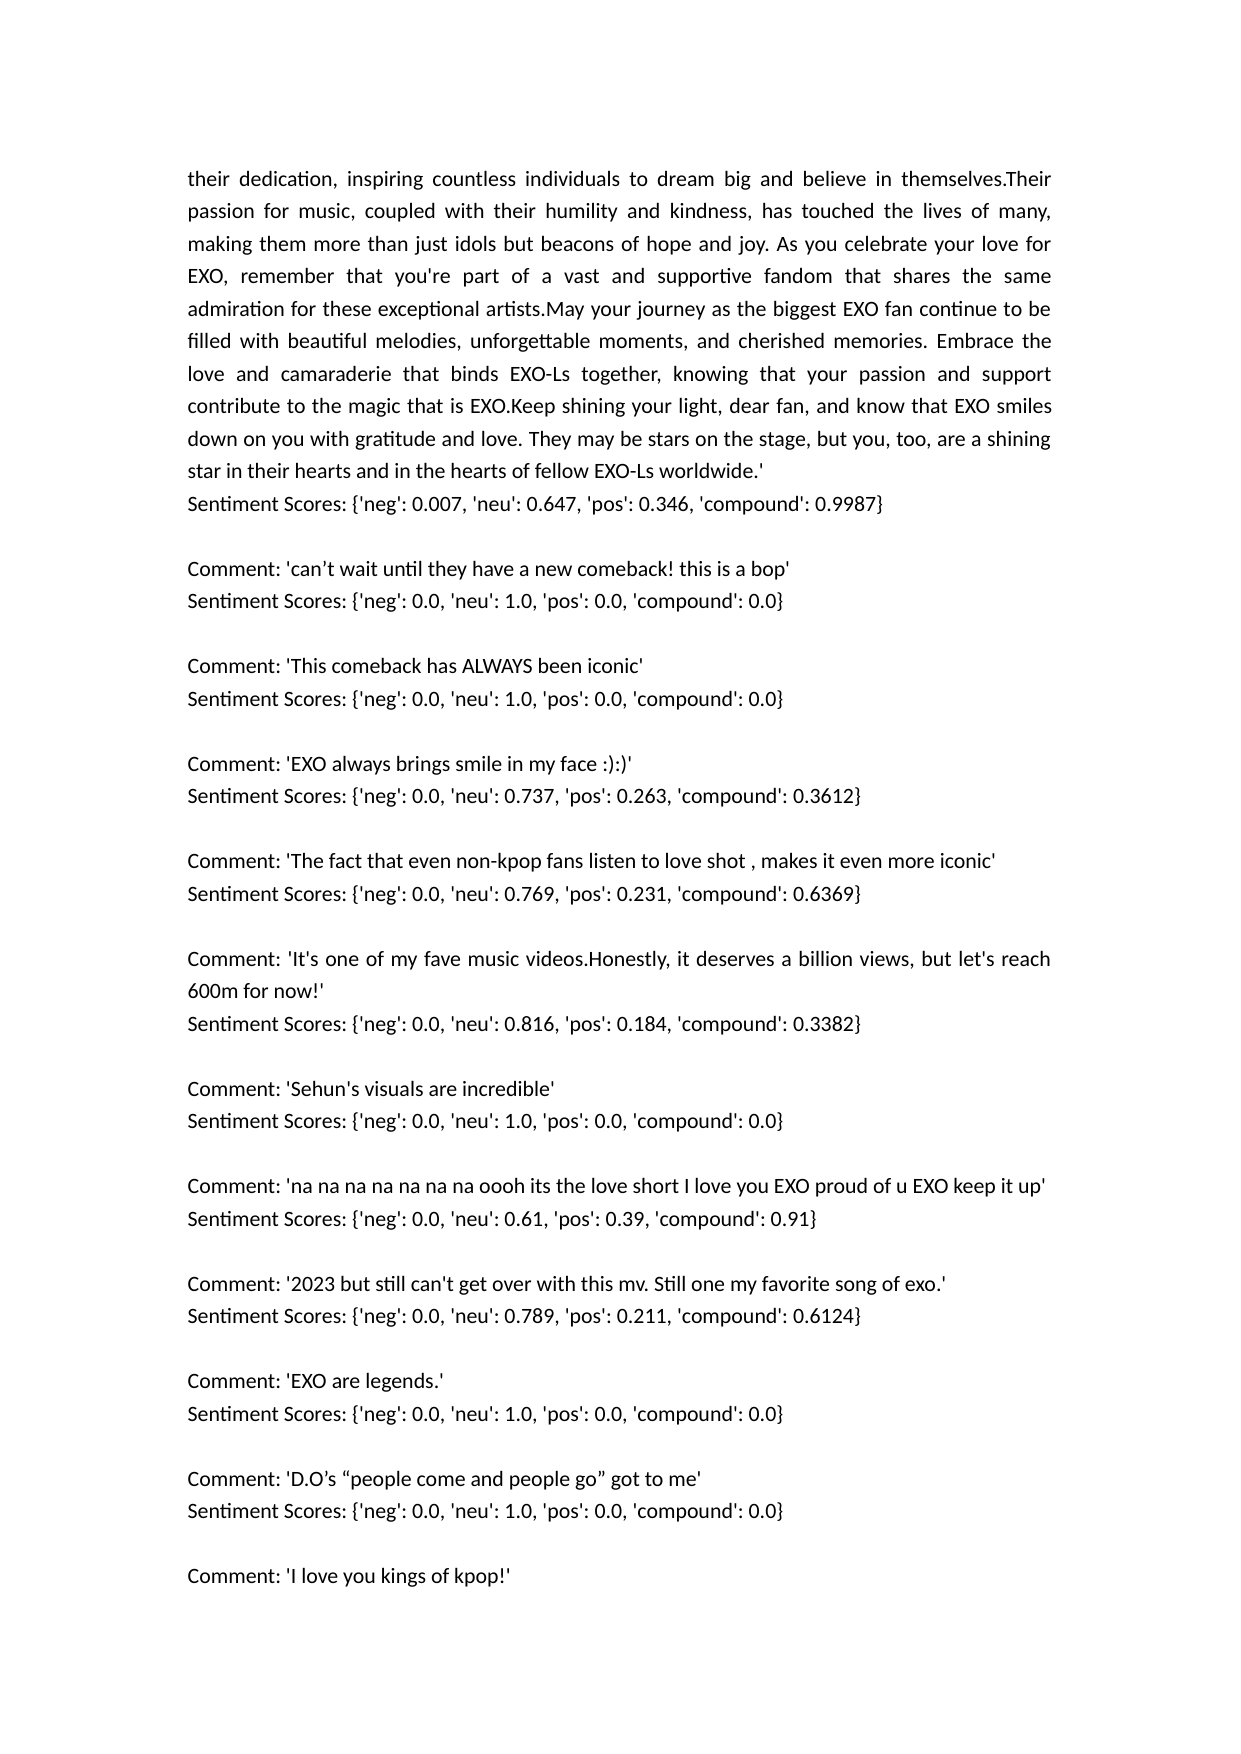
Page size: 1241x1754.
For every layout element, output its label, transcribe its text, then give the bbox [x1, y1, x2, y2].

text Sentiment Scores: {'neg': 0.0, 'neu': 0.769, 'pos': 0.231, 'compound': 0.6369} [187, 877, 1053, 909]
text Sentiment Scores: {'neg': 0.0, 'neu': 1.0, 'pos': 0.0, 'compound': 0.0} [187, 682, 1053, 714]
text Comment: 'D.O’s “people come and people go” got to me' [187, 1462, 1053, 1494]
text Comment: 'It's one of my fave music videos.Honestly, it deserves a billion views, but let's reach 600m for now!' [187, 942, 1053, 1007]
text Comment: 'Sehun's visuals are incredible' [187, 1072, 1053, 1104]
text Comment: 'I love you kings of kpop!' [187, 1559, 1053, 1592]
text Sentiment Scores: {'neg': 0.0, 'neu': 0.816, 'pos': 0.184, 'compound': 0.3382} [187, 1007, 1053, 1039]
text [187, 162, 1053, 487]
text Comment: 'EXO are legends.' [187, 1364, 1053, 1397]
text Sentiment Scores: {'neg': 0.0, 'neu': 0.789, 'pos': 0.211, 'compound': 0.6124} [187, 1299, 1053, 1332]
text Sentiment Scores: {'neg': 0.007, 'neu': 0.647, 'pos': 0.346, 'compound': 0.9987} [187, 487, 1053, 519]
text Sentiment Scores: {'neg': 0.0, 'neu': 1.0, 'pos': 0.0, 'compound': 0.0} [187, 1397, 1053, 1429]
text Sentiment Scores: {'neg': 0.0, 'neu': 1.0, 'pos': 0.0, 'compound': 0.0} [187, 1104, 1053, 1137]
text Comment: '2023 but still can't get over with this mv. Still one my favorite song of exo.' [187, 1267, 1053, 1299]
text Sentiment Scores: {'neg': 0.0, 'neu': 1.0, 'pos': 0.0, 'compound': 0.0} [187, 584, 1053, 617]
text Comment: 'EXO always brings smile in my face :):)' [187, 747, 1053, 779]
text Comment: 'This comeback has ALWAYS been iconic' [187, 649, 1053, 682]
text Comment: 'The fact that even non-kpop fans listen to love shot , makes it even more iconic' [187, 844, 1053, 877]
text Sentiment Scores: {'neg': 0.0, 'neu': 1.0, 'pos': 0.0, 'compound': 0.0} [187, 1494, 1053, 1527]
text Sentiment Scores: {'neg': 0.0, 'neu': 0.61, 'pos': 0.39, 'compound': 0.91} [187, 1202, 1053, 1234]
text Comment: 'na na na na na na na oooh its the love short I love you EXO proud of u EXO keep it up' [187, 1169, 1053, 1202]
text Comment: 'can’t wait until they have a new comeback! this is a bop' [187, 552, 1053, 584]
text Sentiment Scores: {'neg': 0.0, 'neu': 0.737, 'pos': 0.263, 'compound': 0.3612} [187, 779, 1053, 812]
